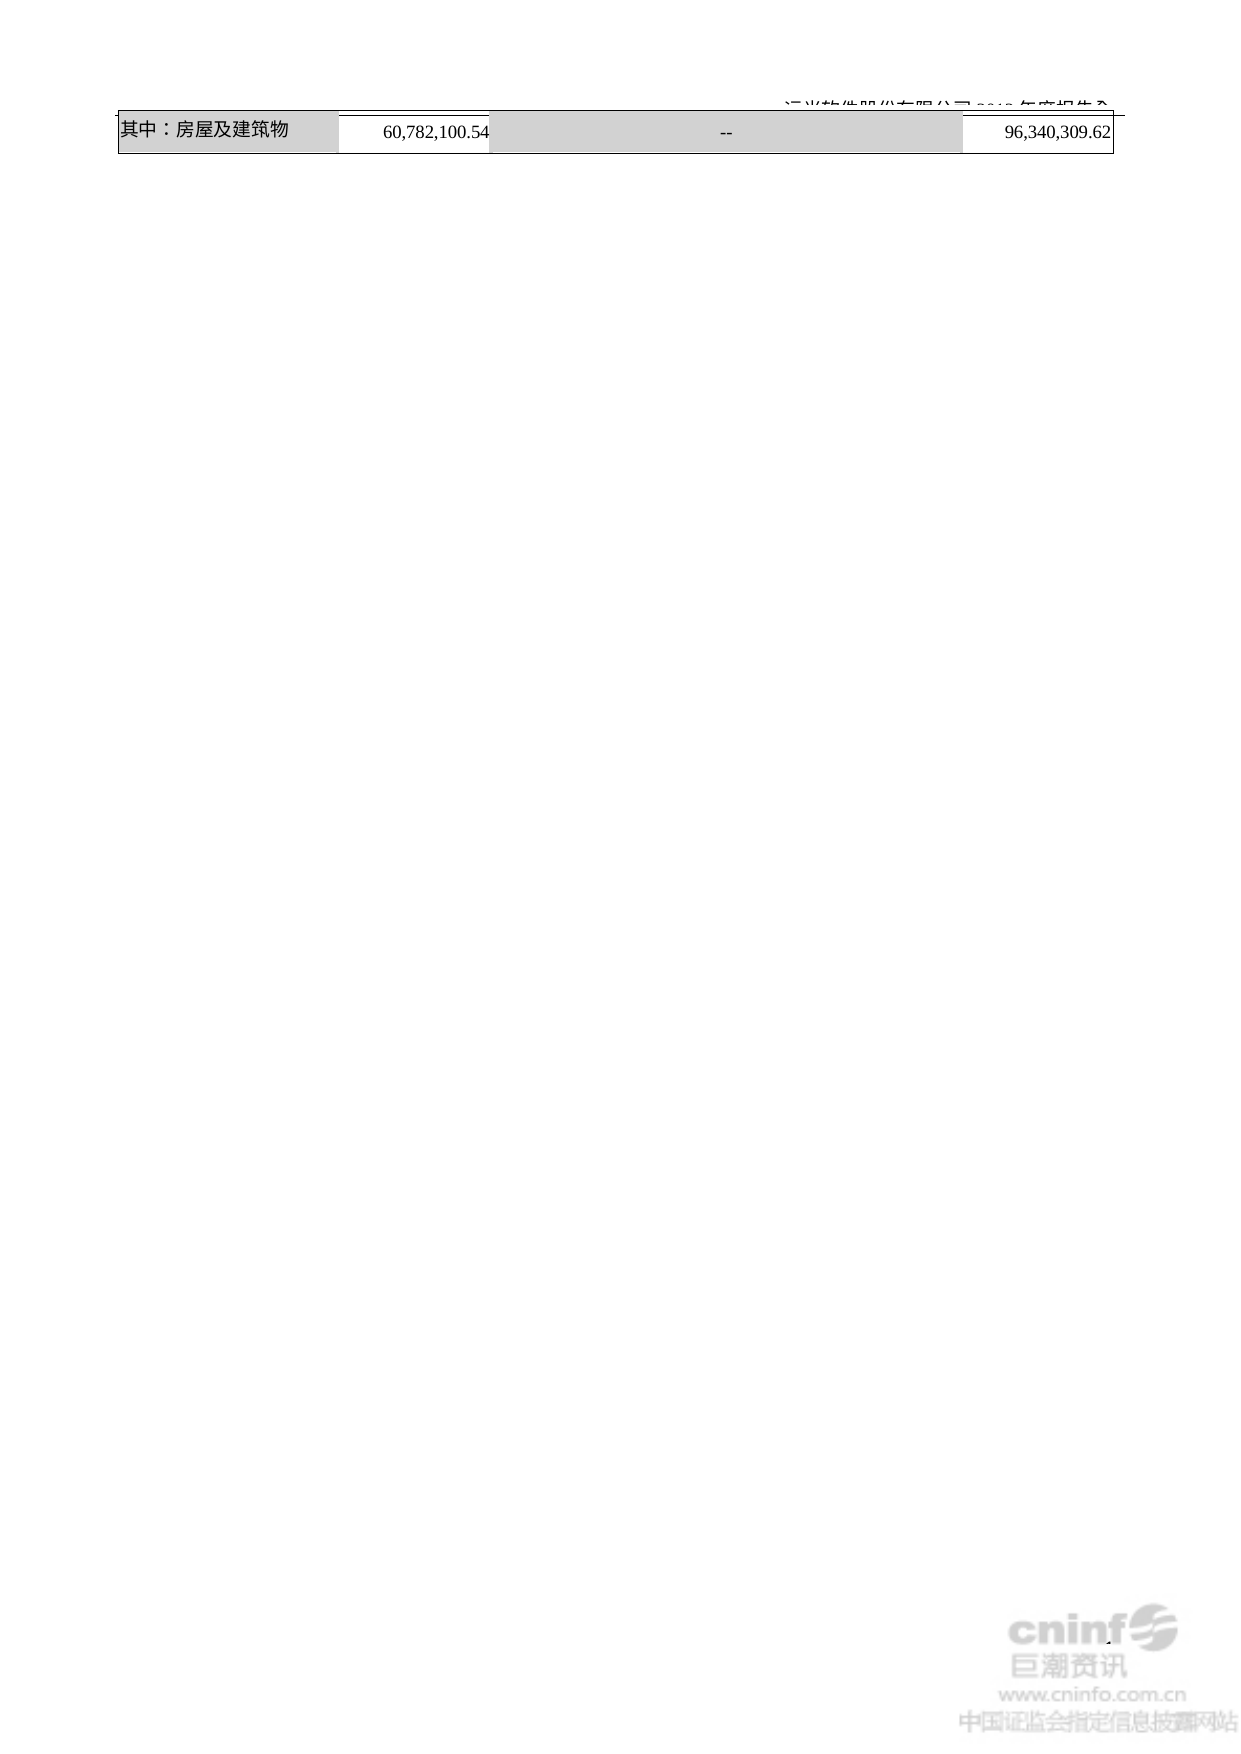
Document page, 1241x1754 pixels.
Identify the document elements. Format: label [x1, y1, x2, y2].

picture [958, 1593, 1241, 1754]
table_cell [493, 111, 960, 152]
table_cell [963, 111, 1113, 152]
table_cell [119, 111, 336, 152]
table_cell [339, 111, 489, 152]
